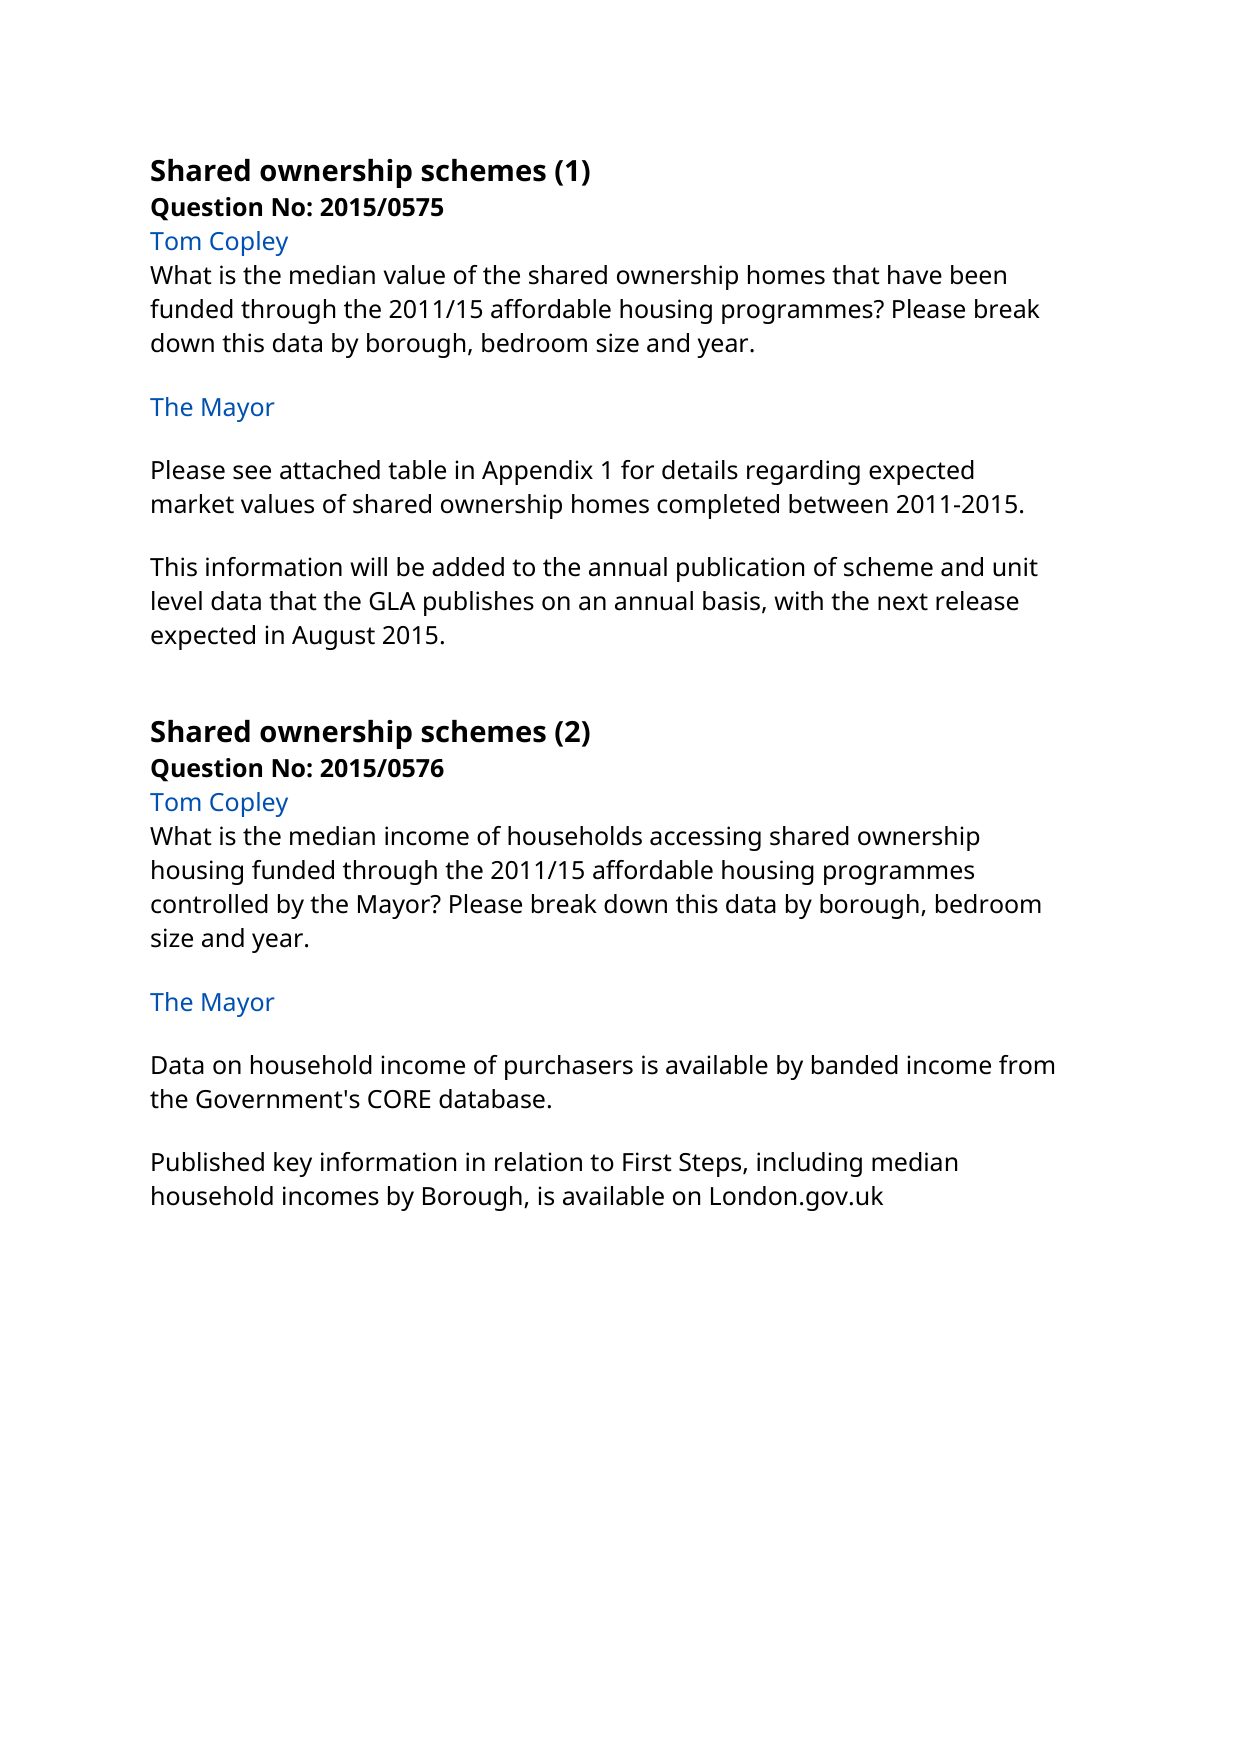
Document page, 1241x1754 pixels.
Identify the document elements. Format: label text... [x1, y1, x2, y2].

table_cell Shared ownership schemes (1) Question No: 2015/0575 Tom Copley What is the median value of the shared ownership homes that have been funded through the 2011/15 affordable housing programmes? Please break down this data by borough, bedroom size and year. The Mayor Please see attached table in Appendix 1 for details regarding expected market values of shared ownership homes completed between 2011-2015. This information will be added to the annual publication of scheme and unit level data that the GLA publishes on an annual basis, with the next release expected in August 2015. [139, 150, 1069, 711]
table_cell Shared ownership schemes (2) Question No: 2015/0576 Tom Copley What is the median income of households accessing shared ownership housing funded through the 2011/15 affordable housing programmes controlled by the Mayor? Please break down this data by borough, bedroom size and year. The Mayor Data on household income of purchasers is available by banded income from the Government's CORE database. Published key information in relation to First Steps, including median household incomes by Borough, is available on London.gov.uk [139, 711, 1069, 1272]
